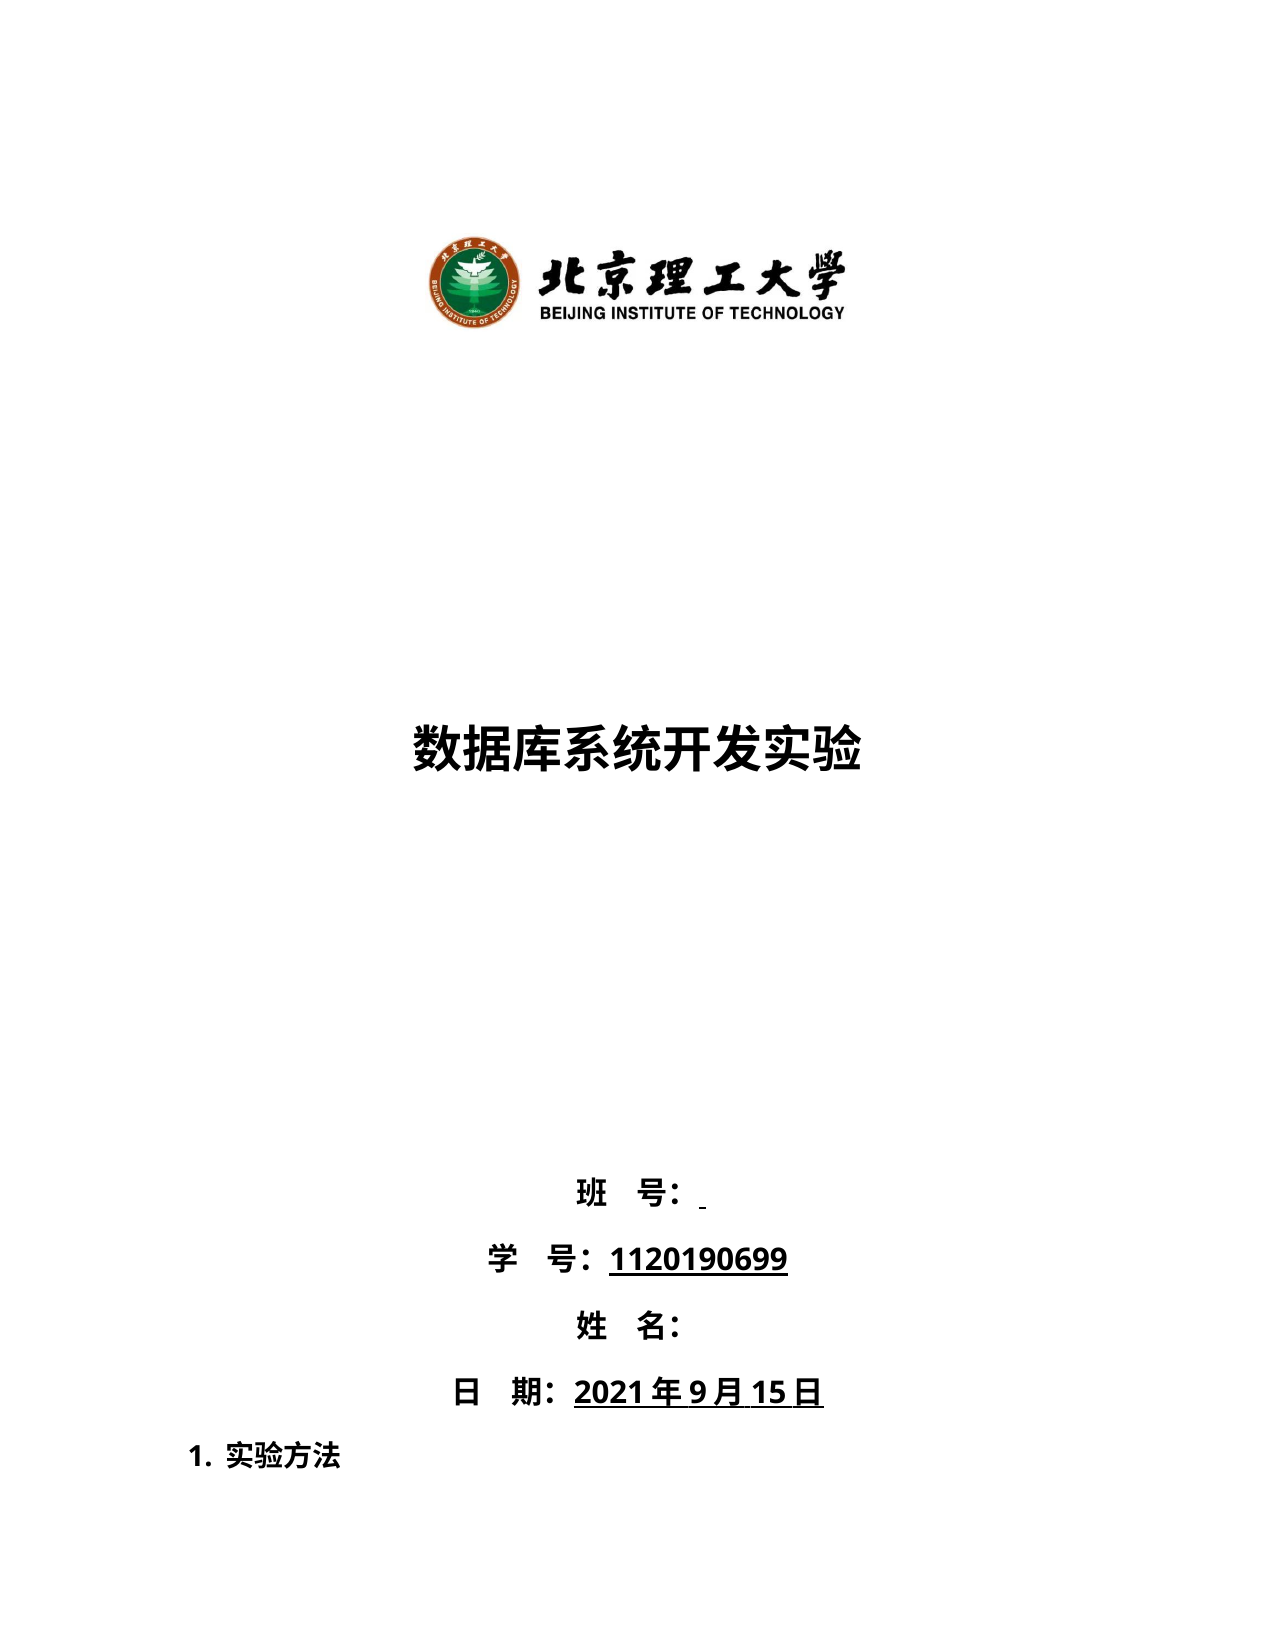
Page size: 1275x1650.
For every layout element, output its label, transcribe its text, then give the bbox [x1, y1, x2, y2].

text 数据库系统开发实验 [187, 709, 1087, 782]
list 实验方法 [187, 1433, 1087, 1475]
picture [416, 222, 856, 342]
text 日 期：2021年9月15日 [187, 1367, 1087, 1412]
text 姓 名： [187, 1301, 1087, 1346]
text 班 号： [187, 1168, 1087, 1214]
text 学 号：1120190699 [187, 1234, 1087, 1280]
